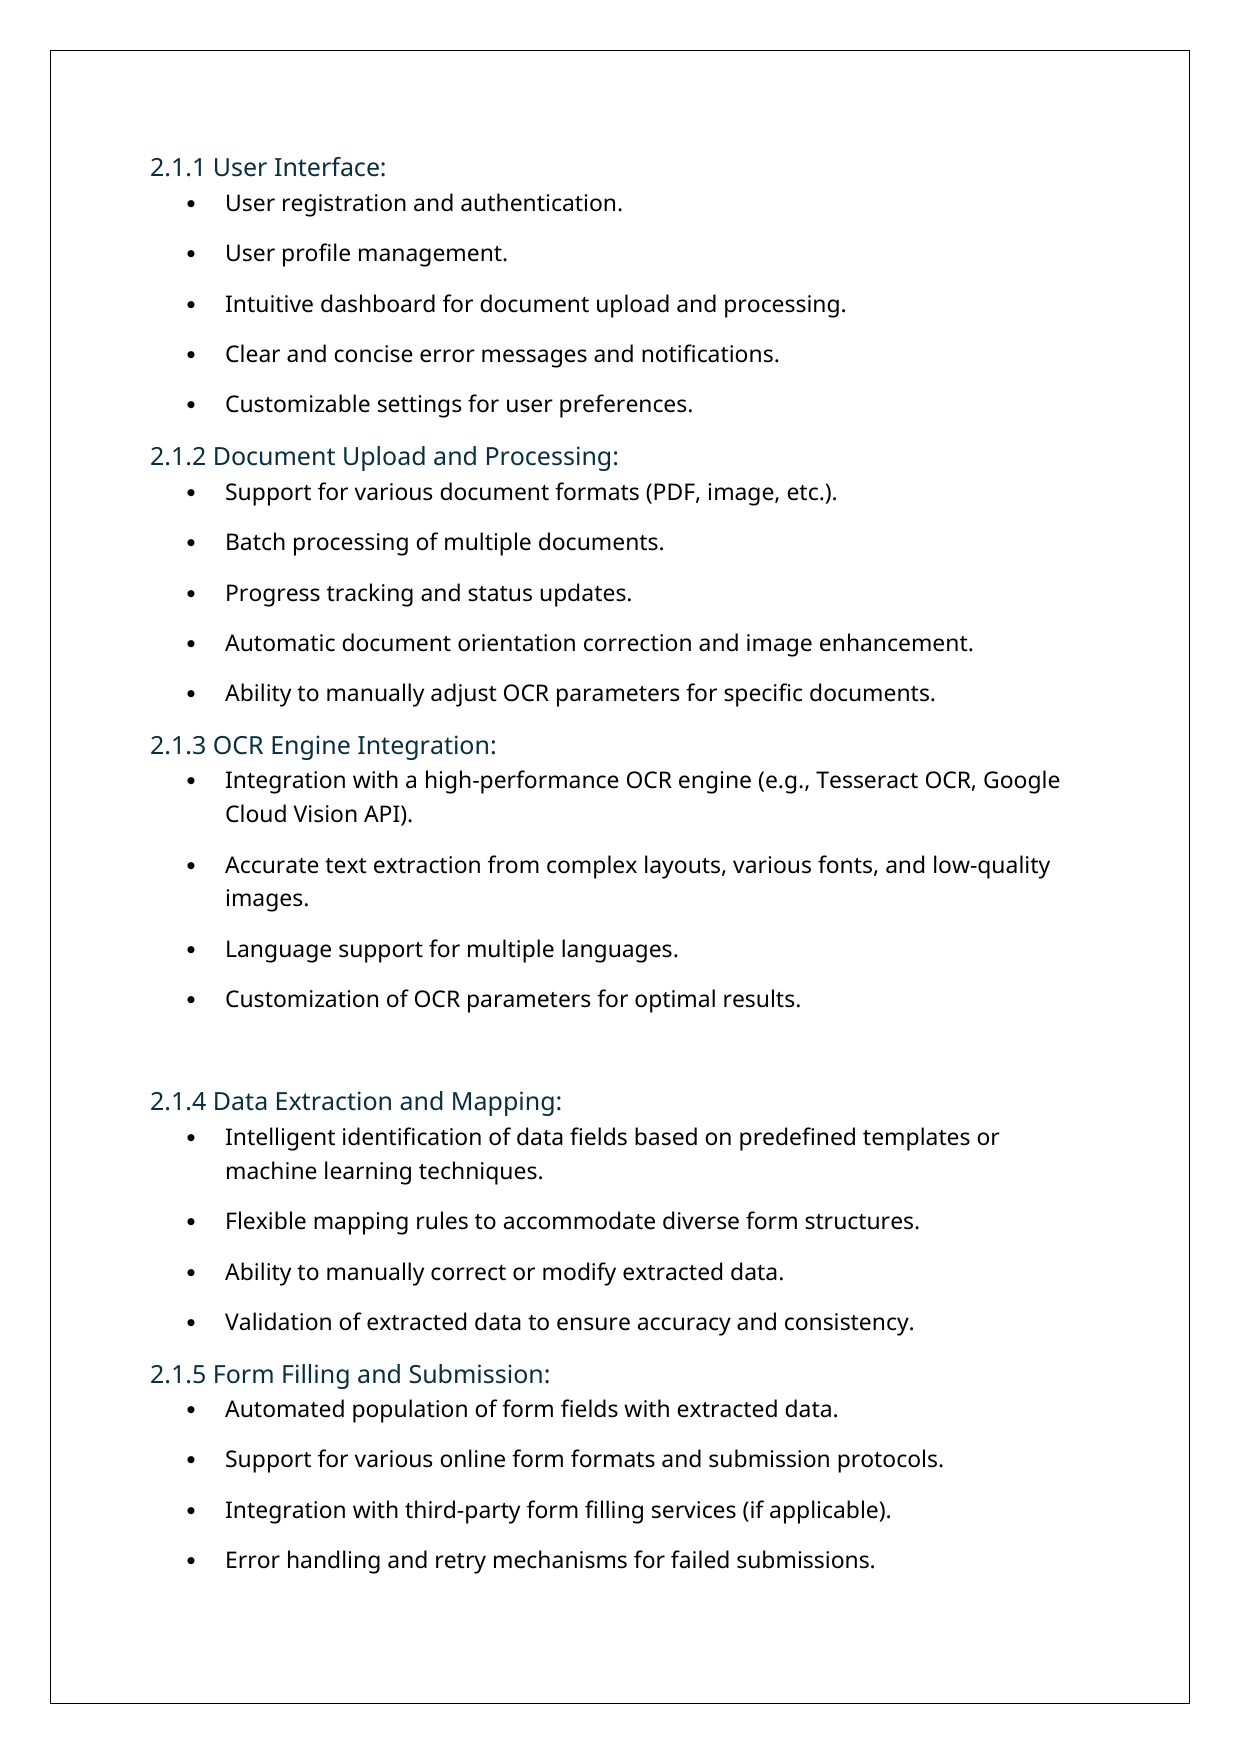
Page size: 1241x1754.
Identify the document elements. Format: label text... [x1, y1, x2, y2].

list Validation of extracted data to ensure accuracy and consistency. [187, 1306, 1090, 1337]
list Intuitive dashboard for document upload and processing. [187, 288, 1090, 319]
list Integration with a high-performance OCR engine (e.g., Tesseract OCR, Google Cloud Vision API). [187, 764, 1090, 829]
list Customization of OCR parameters for optimal results. [187, 983, 1090, 1014]
list Progress tracking and status updates. [187, 576, 1090, 608]
list Integration with third-party form filling services (if applicable). [187, 1494, 1090, 1525]
list Batch processing of multiple documents. [187, 526, 1090, 557]
list Error handling and retry mechanisms for failed submissions. [187, 1544, 1090, 1576]
subtitle 2.1.4 Data Extraction and Mapping: [150, 1084, 1090, 1118]
list Ability to manually adjust OCR parameters for specific documents. [187, 677, 1090, 708]
list Automatic document orientation correction and image enhancement. [187, 627, 1090, 658]
list Intelligent identification of data fields based on predefined templates or machine learning techniques. [187, 1121, 1090, 1186]
list Clear and concise error messages and notifications. [187, 338, 1090, 369]
list Support for various online form formats and submission protocols. [187, 1443, 1090, 1475]
subtitle 2.1.2 Document Upload and Processing: [150, 439, 1090, 473]
list Accurate text extraction from complex layouts, various fonts, and low-quality images. [187, 849, 1090, 914]
list User profile management. [187, 237, 1090, 268]
list Automated population of form fields with extracted data. [187, 1393, 1090, 1424]
list Flexible mapping rules to accommodate diverse form structures. [187, 1205, 1090, 1236]
list User registration and authentication. [187, 187, 1090, 218]
list Customizable settings for user preferences. [187, 388, 1090, 420]
subtitle 2.1.5 Form Filling and Submission: [150, 1356, 1090, 1390]
list Ability to manually correct or modify extracted data. [187, 1255, 1090, 1287]
subtitle 2.1.1 User Interface: [150, 150, 1090, 184]
subtitle 2.1.3 OCR Engine Integration: [150, 728, 1090, 762]
list Support for various document formats (PDF, image, etc.). [187, 476, 1090, 507]
list Language support for multiple languages. [187, 933, 1090, 964]
